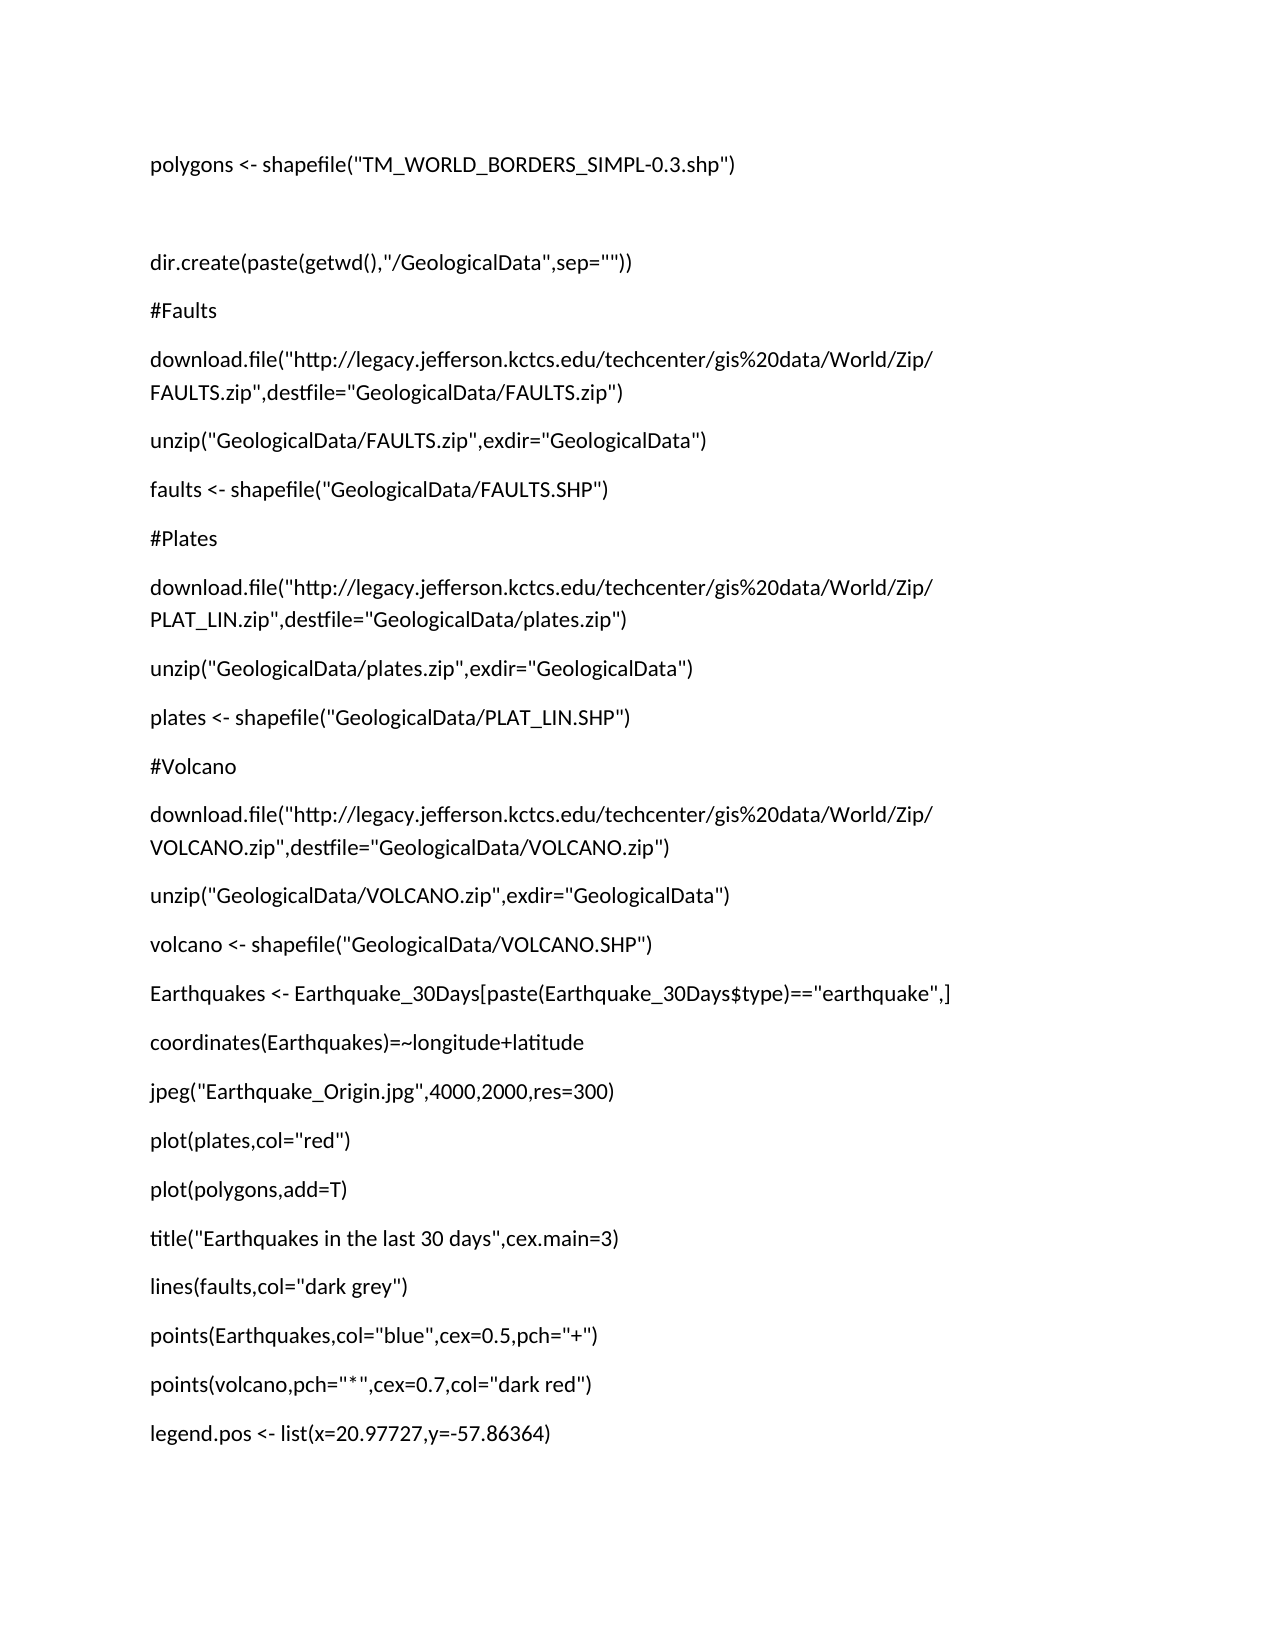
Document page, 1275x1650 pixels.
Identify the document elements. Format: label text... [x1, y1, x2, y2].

text jpeg("Earthquake_Origin.jpg",4000,2000,res=300) [150, 1077, 1125, 1105]
text #Faults [150, 297, 1125, 324]
text download.file("http://legacy.jefferson.kctcs.edu/techcenter/gis%20data/World/Zip/PLAT_LIN.zip",destfile="GeologicalData/plates.zip") [150, 573, 1125, 633]
text points(Earthquakes,col="blue",cex=0.5,pch="+") [150, 1321, 1125, 1349]
text unzip("GeologicalData/FAULTS.zip",exdir="GeologicalData") [150, 426, 1125, 454]
text plot(polygons,add=T) [150, 1175, 1125, 1203]
text legend.pos <- list(x=20.97727,y=-57.86364) [150, 1419, 1125, 1447]
text plates <- shapefile("GeologicalData/PLAT_LIN.SHP") [150, 703, 1125, 731]
text plot(plates,col="red") [150, 1126, 1125, 1154]
text dir.create(paste(getwd(),"/GeologicalData",sep="")) [150, 248, 1125, 276]
text unzip("GeologicalData/VOLCANO.zip",exdir="GeologicalData") [150, 882, 1125, 910]
text volcano <- shapefile("GeologicalData/VOLCANO.SHP") [150, 931, 1125, 958]
text points(volcano,pch="*",cex=0.7,col="dark red") [150, 1370, 1125, 1398]
text coordinates(Earthquakes)=~longitude+latitude [150, 1028, 1125, 1056]
text download.file("http://legacy.jefferson.kctcs.edu/techcenter/gis%20data/World/Zip/VOLCANO.zip",destfile="GeologicalData/VOLCANO.zip") [150, 801, 1125, 861]
text polygons <- shapefile("TM_WORLD_BORDERS_SIMPL-0.3.shp") [150, 150, 1125, 178]
text download.file("http://legacy.jefferson.kctcs.edu/techcenter/gis%20data/World/Zip/FAULTS.zip",destfile="GeologicalData/FAULTS.zip") [150, 345, 1125, 406]
text faults <- shapefile("GeologicalData/FAULTS.SHP") [150, 475, 1125, 503]
text Earthquakes <- Earthquake_30Days[paste(Earthquake_30Days$type)=="earthquake",] [150, 979, 1125, 1007]
text title("Earthquakes in the last 30 days",cex.main=3) [150, 1224, 1125, 1252]
text #Volcano [150, 752, 1125, 780]
text lines(faults,col="dark grey") [150, 1272, 1125, 1301]
text #Plates [150, 524, 1125, 552]
text unzip("GeologicalData/plates.zip",exdir="GeologicalData") [150, 654, 1125, 682]
